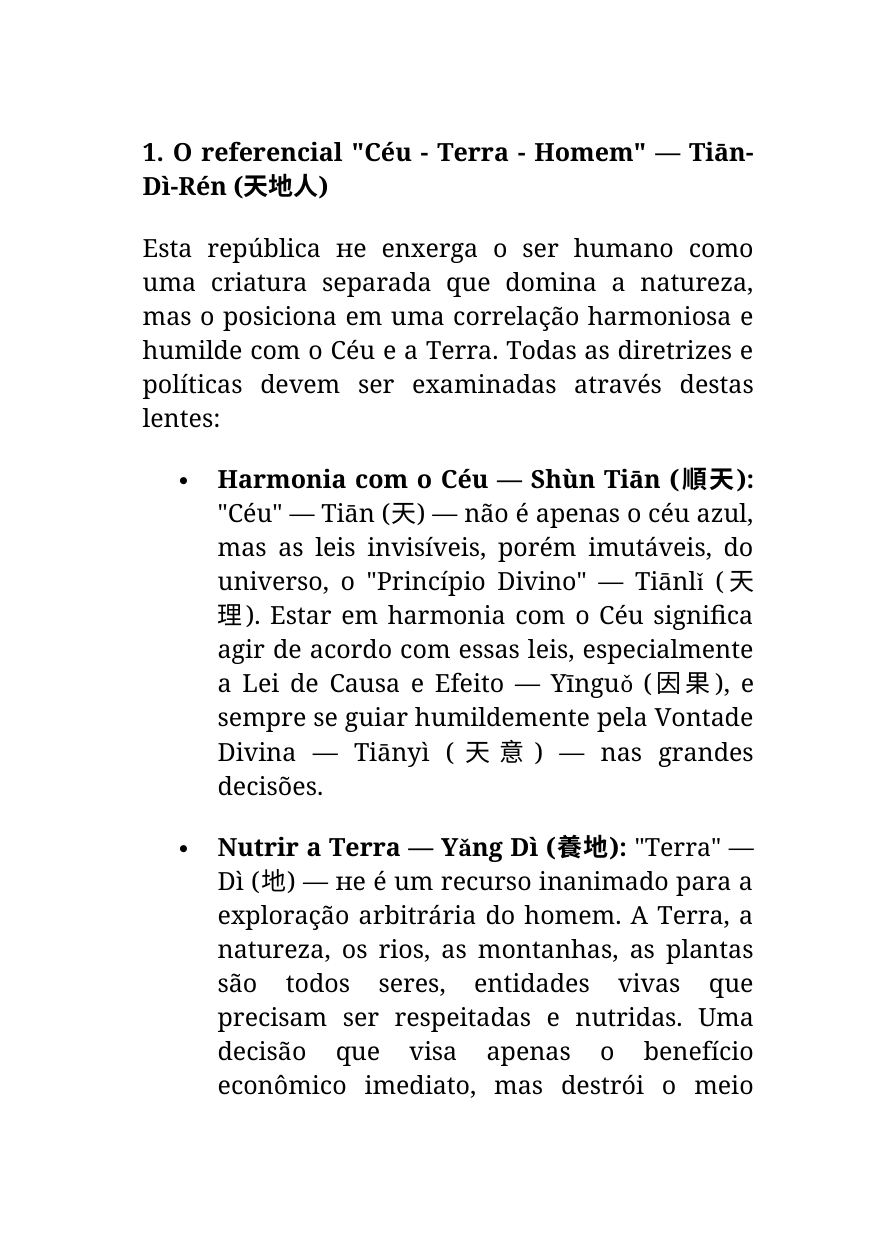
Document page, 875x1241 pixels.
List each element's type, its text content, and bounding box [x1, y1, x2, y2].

text Esta república не enxerga o ser humano como uma criatura separada que domina a natureza, mas o posiciona em uma correlação harmoniosa e humilde com o Céu e a Terra. Todas as diretrizes e políticas devem ser examinadas através destas lentes: [142, 230, 754, 434]
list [180, 829, 754, 1102]
list Harmonia com o Céu — Shùn Tiān (順天): "Céu" — Tiān (天) — não é apenas o céu azul, mas as leis invisíveis, porém imutáveis, do universo, o "Princípio Divino" — Tiānlǐ (天理). Estar em harmonia com o Céu significa agir de acordo com essas leis, especialmente a Lei de Causa e Efeito — Yīnguǒ (因果), e sempre se guiar humildemente pela Vontade Divina — Tiānyì (天意) — nas grandes decisões. [180, 462, 754, 802]
text 1. O referencial "Céu - Terra - Homem" — Tiān-Dì-Rén (天地人) [142, 135, 754, 203]
